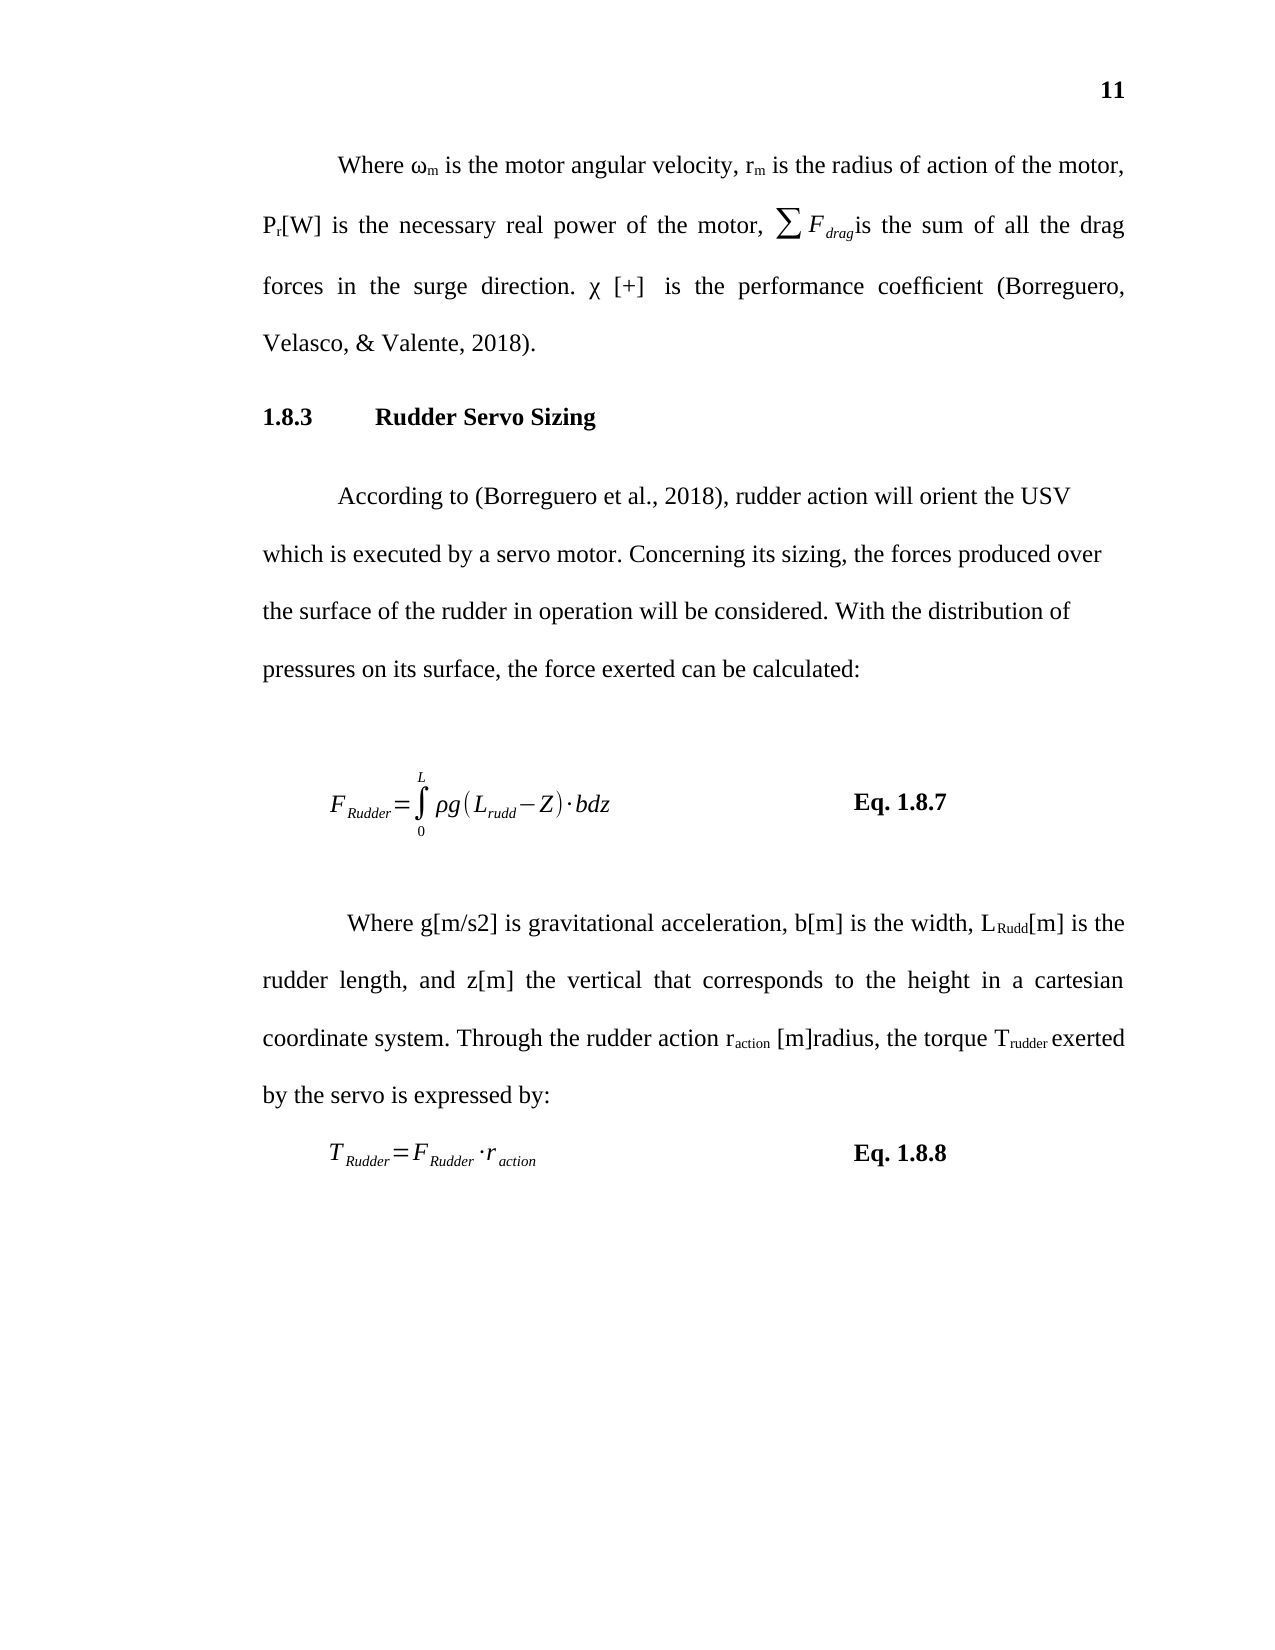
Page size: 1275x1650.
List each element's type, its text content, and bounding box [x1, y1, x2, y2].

subtitle Rudder Servo Sizing [262, 402, 1125, 431]
text According to (Borreguero et al., 2018), rudder action will orient the USV which is executed by a servo motor. Concerning its sizing, the forces produced over the surface of the rudder in operation will be considered. With the distribution of pressures on its surface, the force exerted can be calculated: [262, 481, 1125, 682]
text Where g[m/s2] is gravitational acceleration, b[m] is the width, LRudd[m] is the rudder length, and z[m] the vertical that corresponds to the height in a cartesian coordinate system. Through the rudder action raction [m]radius, the torque Trudder exerted by the servo is expressed by: [262, 908, 1125, 1109]
text Eq. 1.8.7 [150, 769, 1125, 839]
text Where ωm is the motor angular velocity, rm is the radius of action of the motor, Pr[W] is the necessary real power of the motor, is the sum of all the drag forces in the surge direction. χ [+] is the performance coefﬁcient (Borreguero, Velasco, & Valente, 2018). [262, 150, 1125, 357]
text Eq. 1.8.8 [150, 1138, 1125, 1170]
